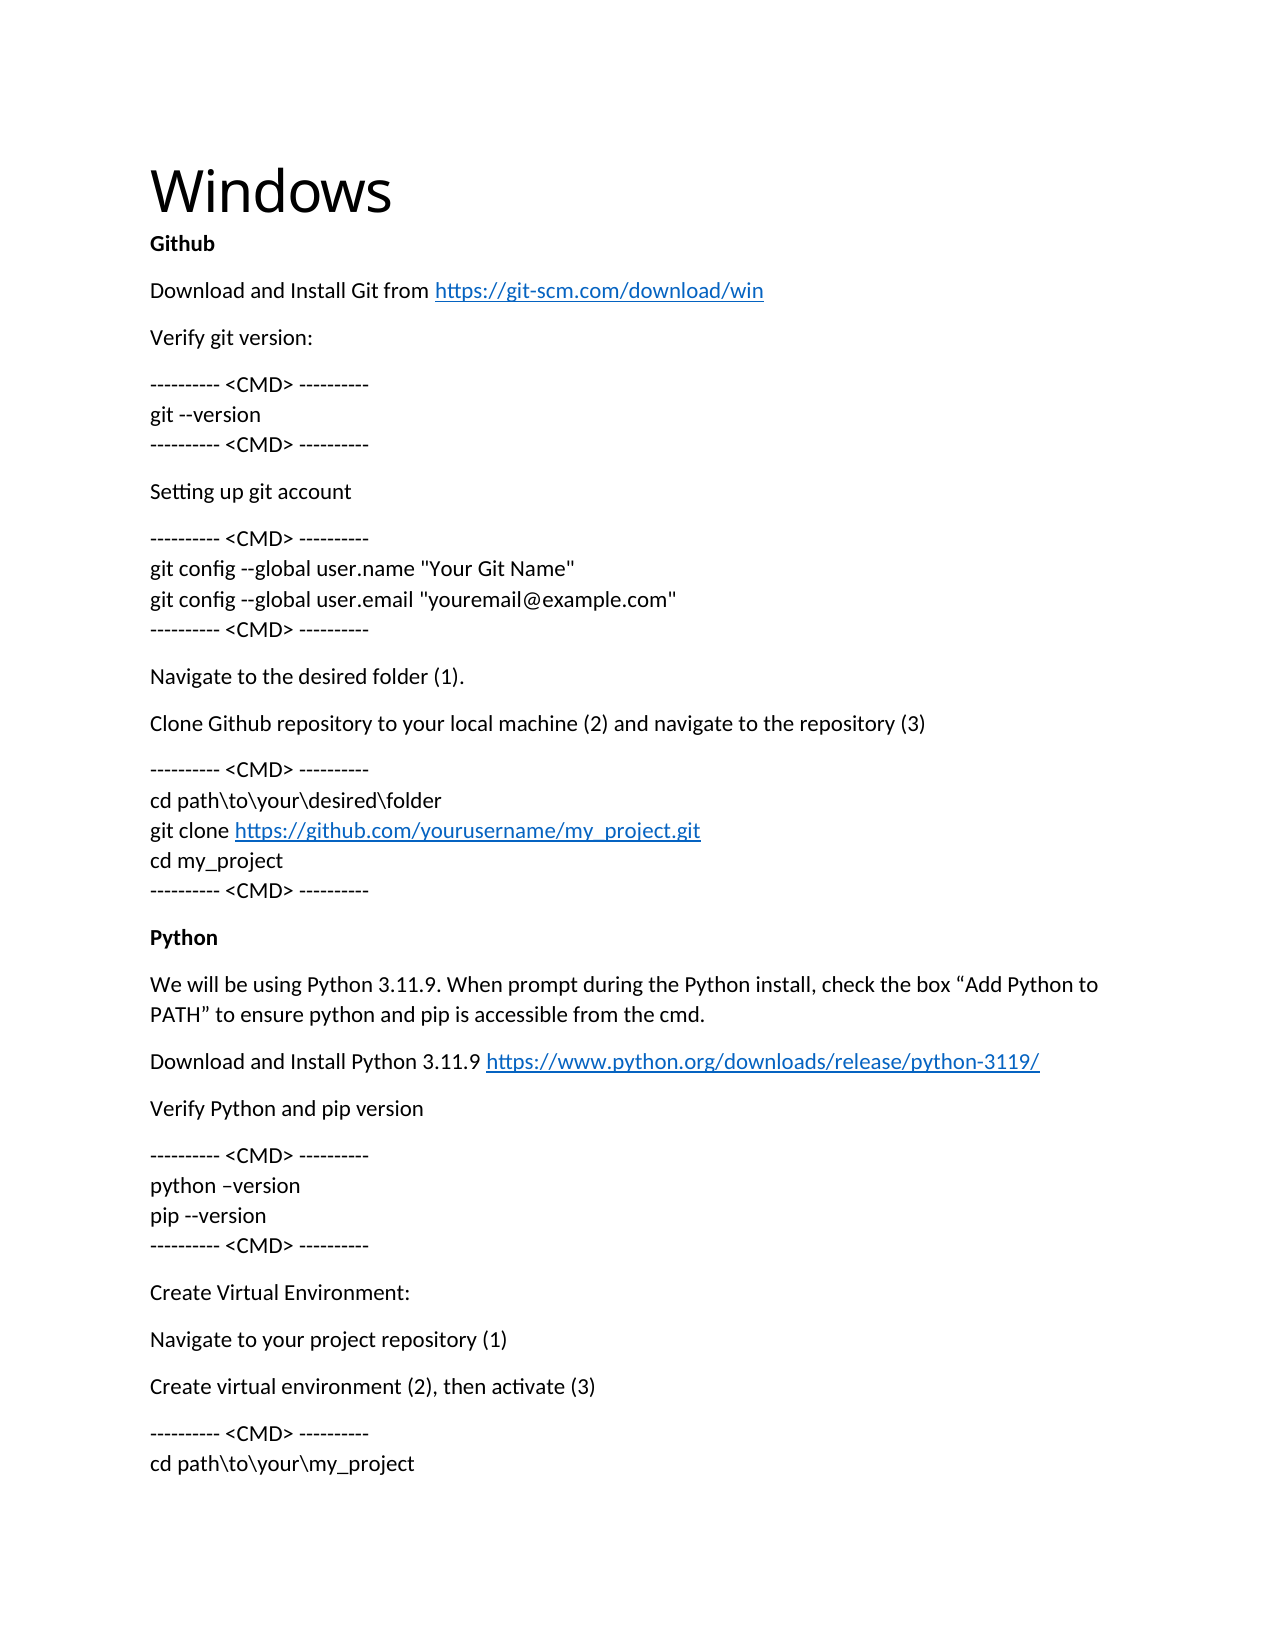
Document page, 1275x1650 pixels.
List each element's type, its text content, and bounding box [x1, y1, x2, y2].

text Download and Install Git from https://git-scm.com/download/win [150, 276, 1125, 304]
text Navigate to your project repository (1) [150, 1325, 1125, 1353]
title Windows [150, 150, 1125, 229]
text ---------- <CMD> ---------- git config --global user.name "Your Git Name" git config --global user.email "youremail@example.com" ---------- <CMD> ---------- [150, 524, 1125, 643]
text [150, 1419, 1125, 1477]
text ---------- <CMD> ---------- git --version ---------- <CMD> ---------- [150, 370, 1125, 458]
text Github [150, 229, 1125, 257]
text Python [150, 923, 1125, 951]
text Create Virtual Environment: [150, 1278, 1125, 1306]
text Verify git version: [150, 323, 1125, 351]
text Verify Python and pip version [150, 1094, 1125, 1122]
text We will be using Python 3.11.9. When prompt during the Python install, check the box “Add Python to PATH” to ensure python and pip is accessible from the cmd. [150, 970, 1125, 1028]
text Download and Install Python 3.11.9 https://www.python.org/downloads/release/python-3119/ [150, 1047, 1125, 1075]
text ---------- <CMD> ---------- cd path\to\your\desired\folder git clone https://github.com/yourusername/my_project.git cd my_project ---------- <CMD> ---------- [150, 756, 1125, 904]
text Create virtual environment (2), then activate (3) [150, 1372, 1125, 1400]
text Setting up git account [150, 477, 1125, 505]
text Clone Github repository to your local machine (2) and navigate to the repository (3) [150, 709, 1125, 737]
text Navigate to the desired folder (1). [150, 662, 1125, 690]
text ---------- <CMD> ---------- python –version pip --version ---------- <CMD> ---------- [150, 1141, 1125, 1259]
